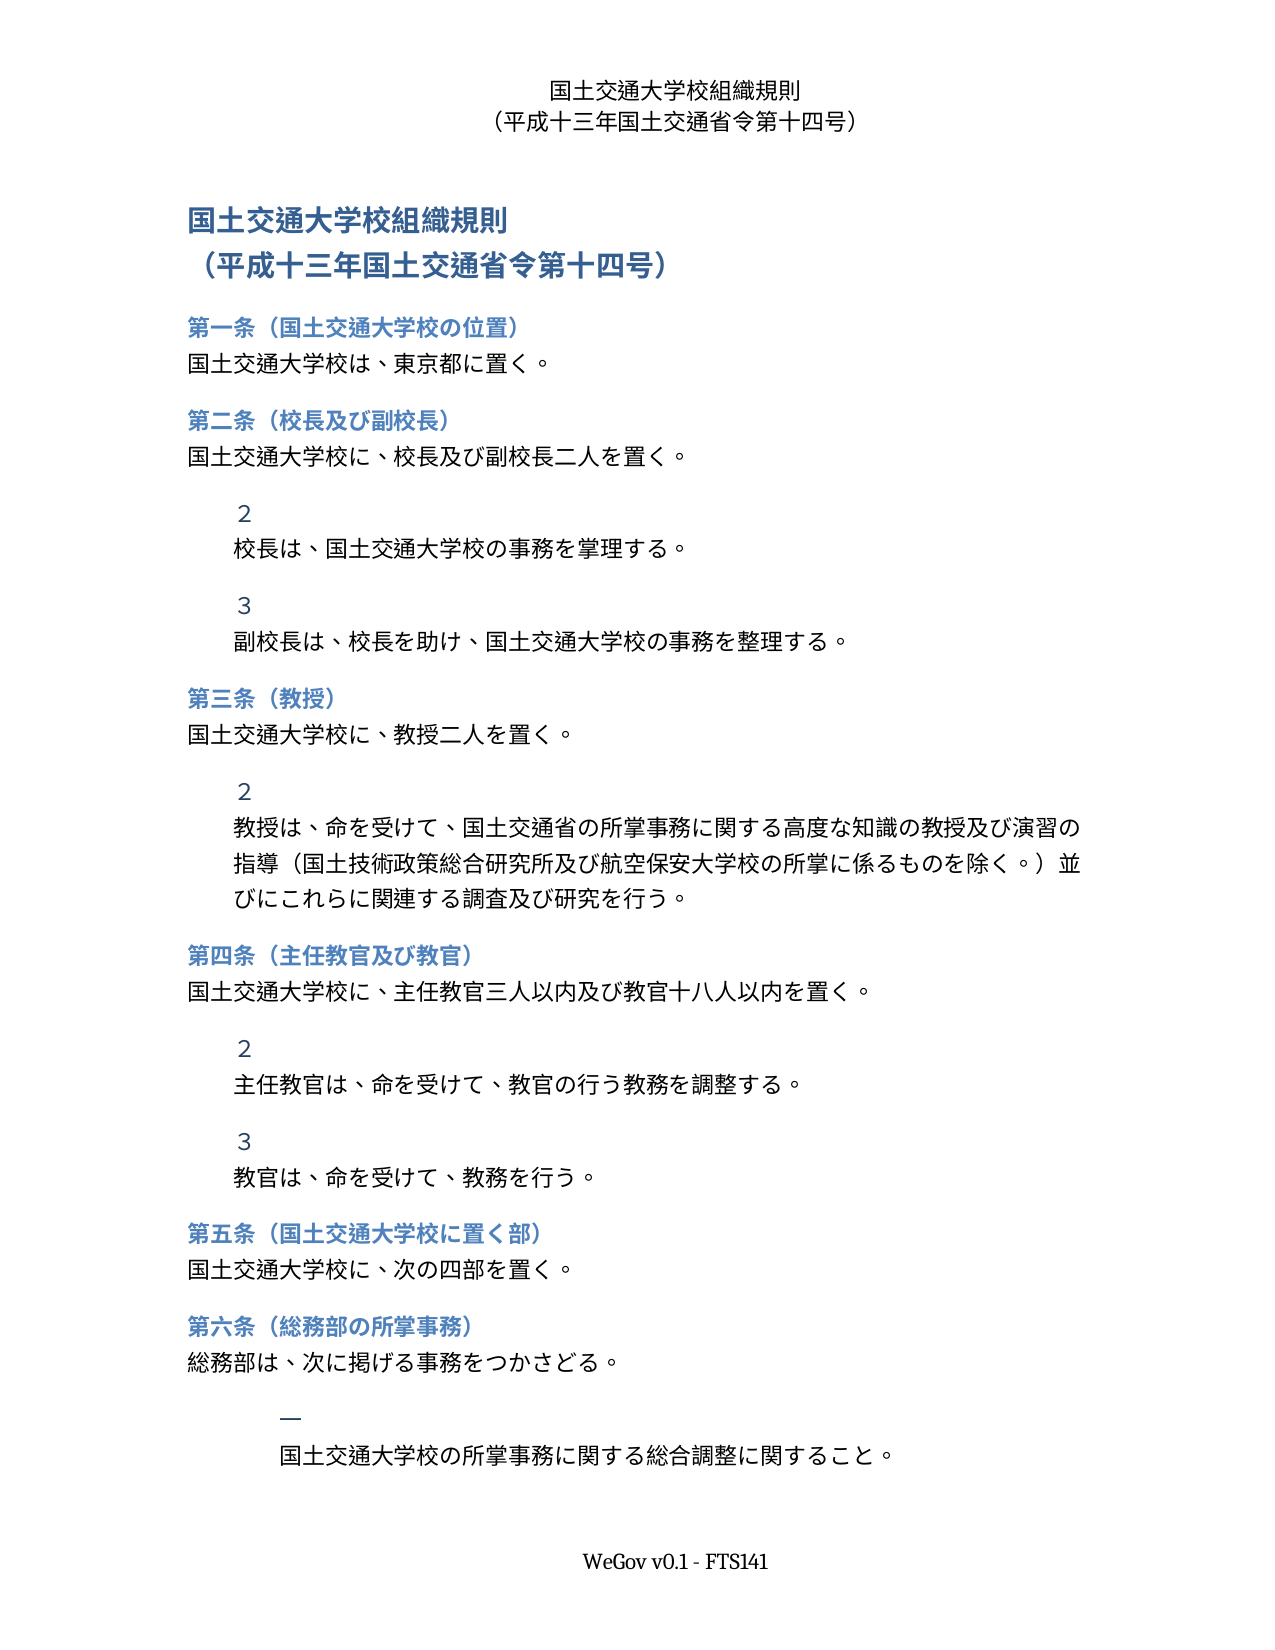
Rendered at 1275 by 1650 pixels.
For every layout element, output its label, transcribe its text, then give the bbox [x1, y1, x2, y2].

text 国土交通大学校の所掌事務に関する総合調整に関すること。 [279, 1440, 1087, 1471]
subtitle 第三条（教授） [187, 683, 1087, 714]
subtitle ３ [233, 590, 1087, 621]
text 副校長は、校長を助け、国土交通大学校の事務を整理する。 [233, 626, 1087, 657]
text 国土交通大学校に、次の四部を置く。 [187, 1254, 1087, 1286]
text 国土交通大学校に、教授二人を置く。 [187, 719, 1087, 750]
subtitle ２ [233, 1033, 1087, 1064]
text 国土交通大学校に、校長及び副校長二人を置く。 [187, 441, 1087, 472]
text 教官は、命を受けて、教務を行う。 [233, 1162, 1087, 1193]
subtitle ３ [233, 1126, 1087, 1157]
subtitle 第一条（国土交通大学校の位置） [187, 312, 1087, 343]
subtitle 第六条（総務部の所掌事務） [187, 1311, 1087, 1342]
subtitle ２ [233, 776, 1087, 807]
text 国土交通大学校に、主任教官三人以内及び教官十八人以内を置く。 [187, 976, 1087, 1007]
subtitle 第二条（校長及び副校長） [187, 405, 1087, 436]
text 校長は、国土交通大学校の事務を掌理する。 [233, 533, 1087, 565]
text 総務部は、次に掲げる事務をつかさどる。 [187, 1347, 1087, 1378]
text 教授は、命を受けて、国土交通省の所掌事務に関する高度な知識の教授及び演習の指導（国土技術政策総合研究所及び航空保安大学校の所掌に係るものを除く。）並びにこれらに関連する調査及び研究を行う。 [233, 812, 1087, 915]
text 主任教官は、命を受けて、教官の行う教務を調整する。 [233, 1069, 1087, 1100]
subtitle 一 [279, 1404, 1087, 1435]
subtitle 第四条（主任教官及び教官） [187, 940, 1087, 971]
subtitle 第五条（国土交通大学校に置く部） [187, 1218, 1087, 1249]
text 国土交通大学校は、東京都に置く。 [187, 348, 1087, 379]
subtitle ２ [233, 497, 1087, 529]
subtitle 国土交通大学校組織規則 （平成十三年国土交通省令第十四号） [187, 200, 1087, 285]
